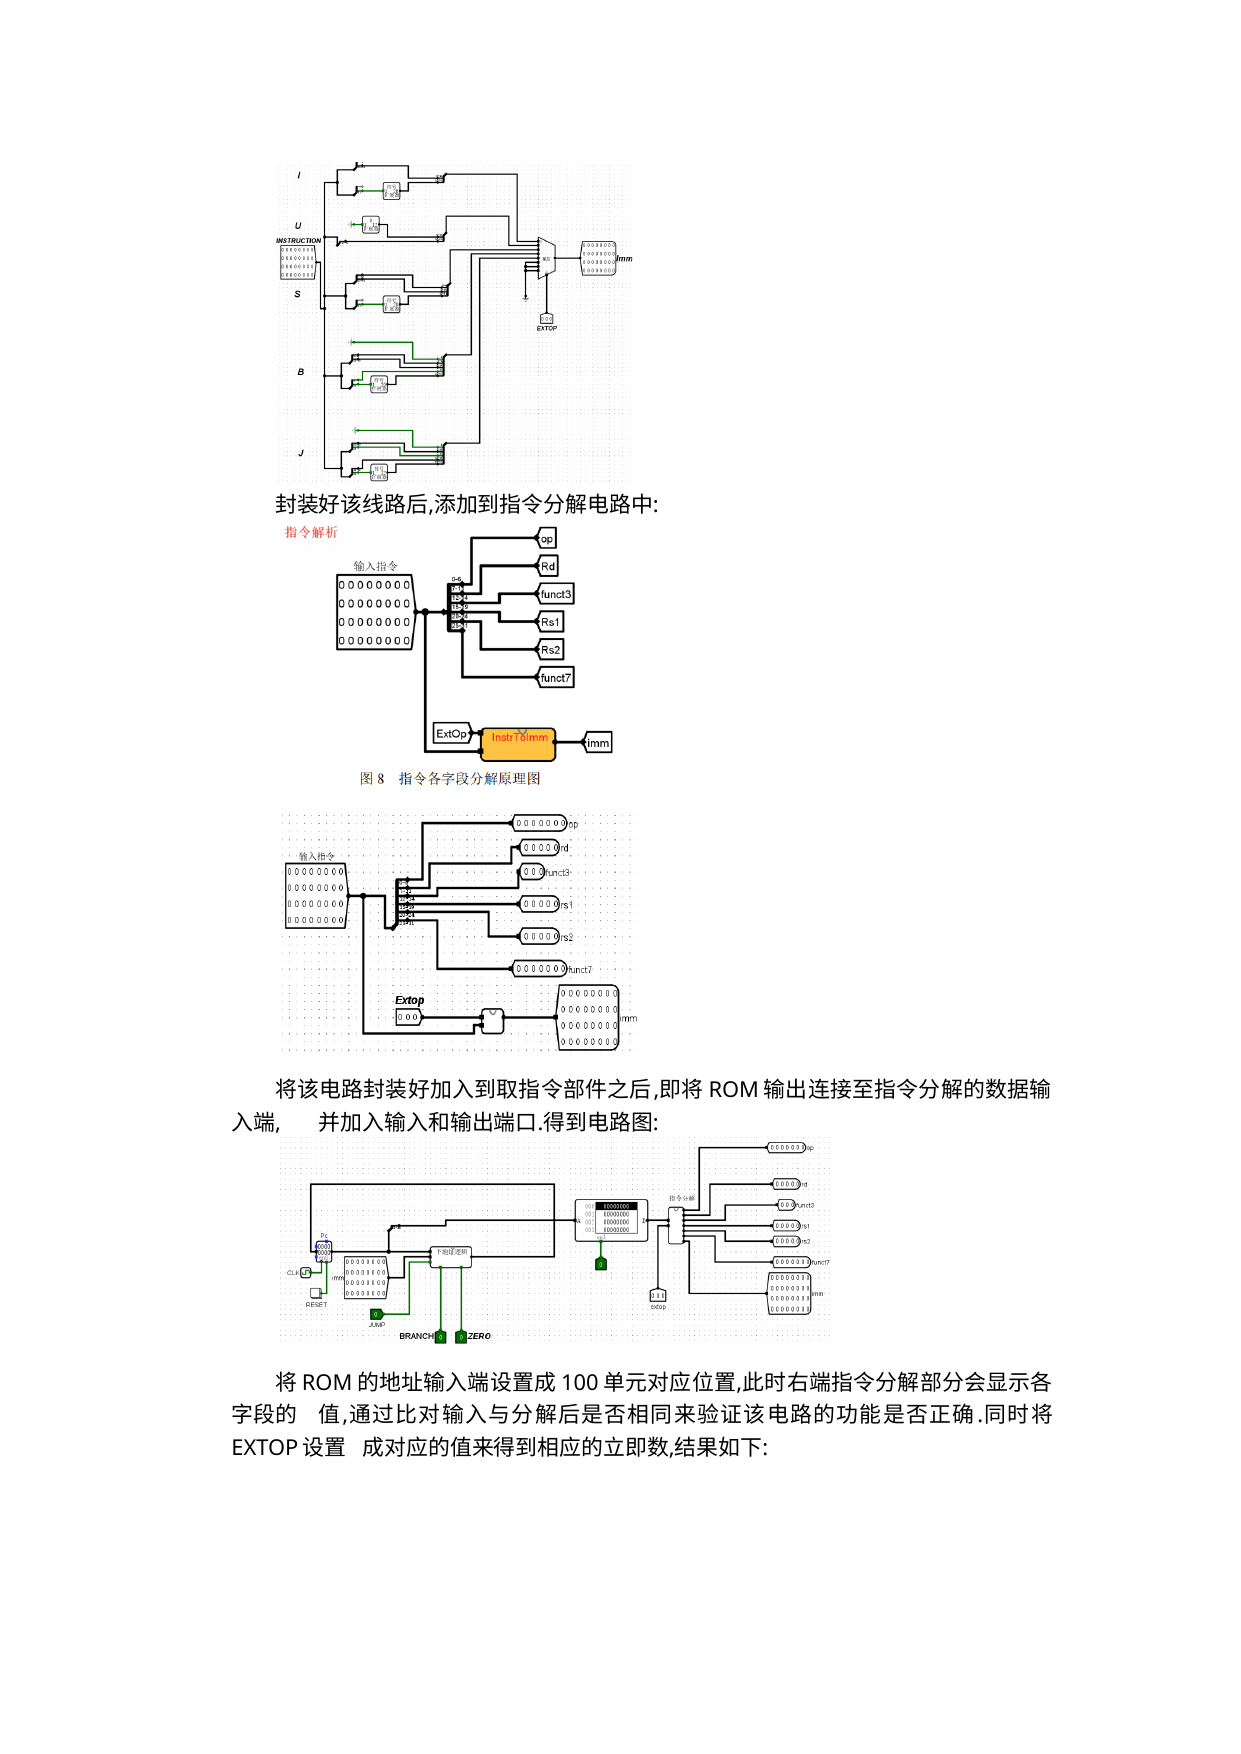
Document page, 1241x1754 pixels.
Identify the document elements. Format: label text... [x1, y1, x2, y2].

picture [275, 1137, 831, 1344]
text 将ROM的地址输入端设置成100单元对应位置,此时右端指令分解部分会显示各字段的 值,通过比对输入与分解后是否相同来验证该电路的功能是否正确.同时将EXTOP设置 成对应的值来得到相应的立即数,结果如下: [231, 1364, 1053, 1462]
text 将该电路封装好加入到取指令部件之后,即将ROM输出连接至指令分解的数据输入端, 并加入输入和输出端口.得到电路图: [231, 1072, 1053, 1137]
picture [275, 519, 616, 787]
picture [275, 162, 633, 482]
picture [275, 812, 638, 1053]
text 封装好该线路后,添加到指令分解电路中: [231, 487, 1053, 519]
